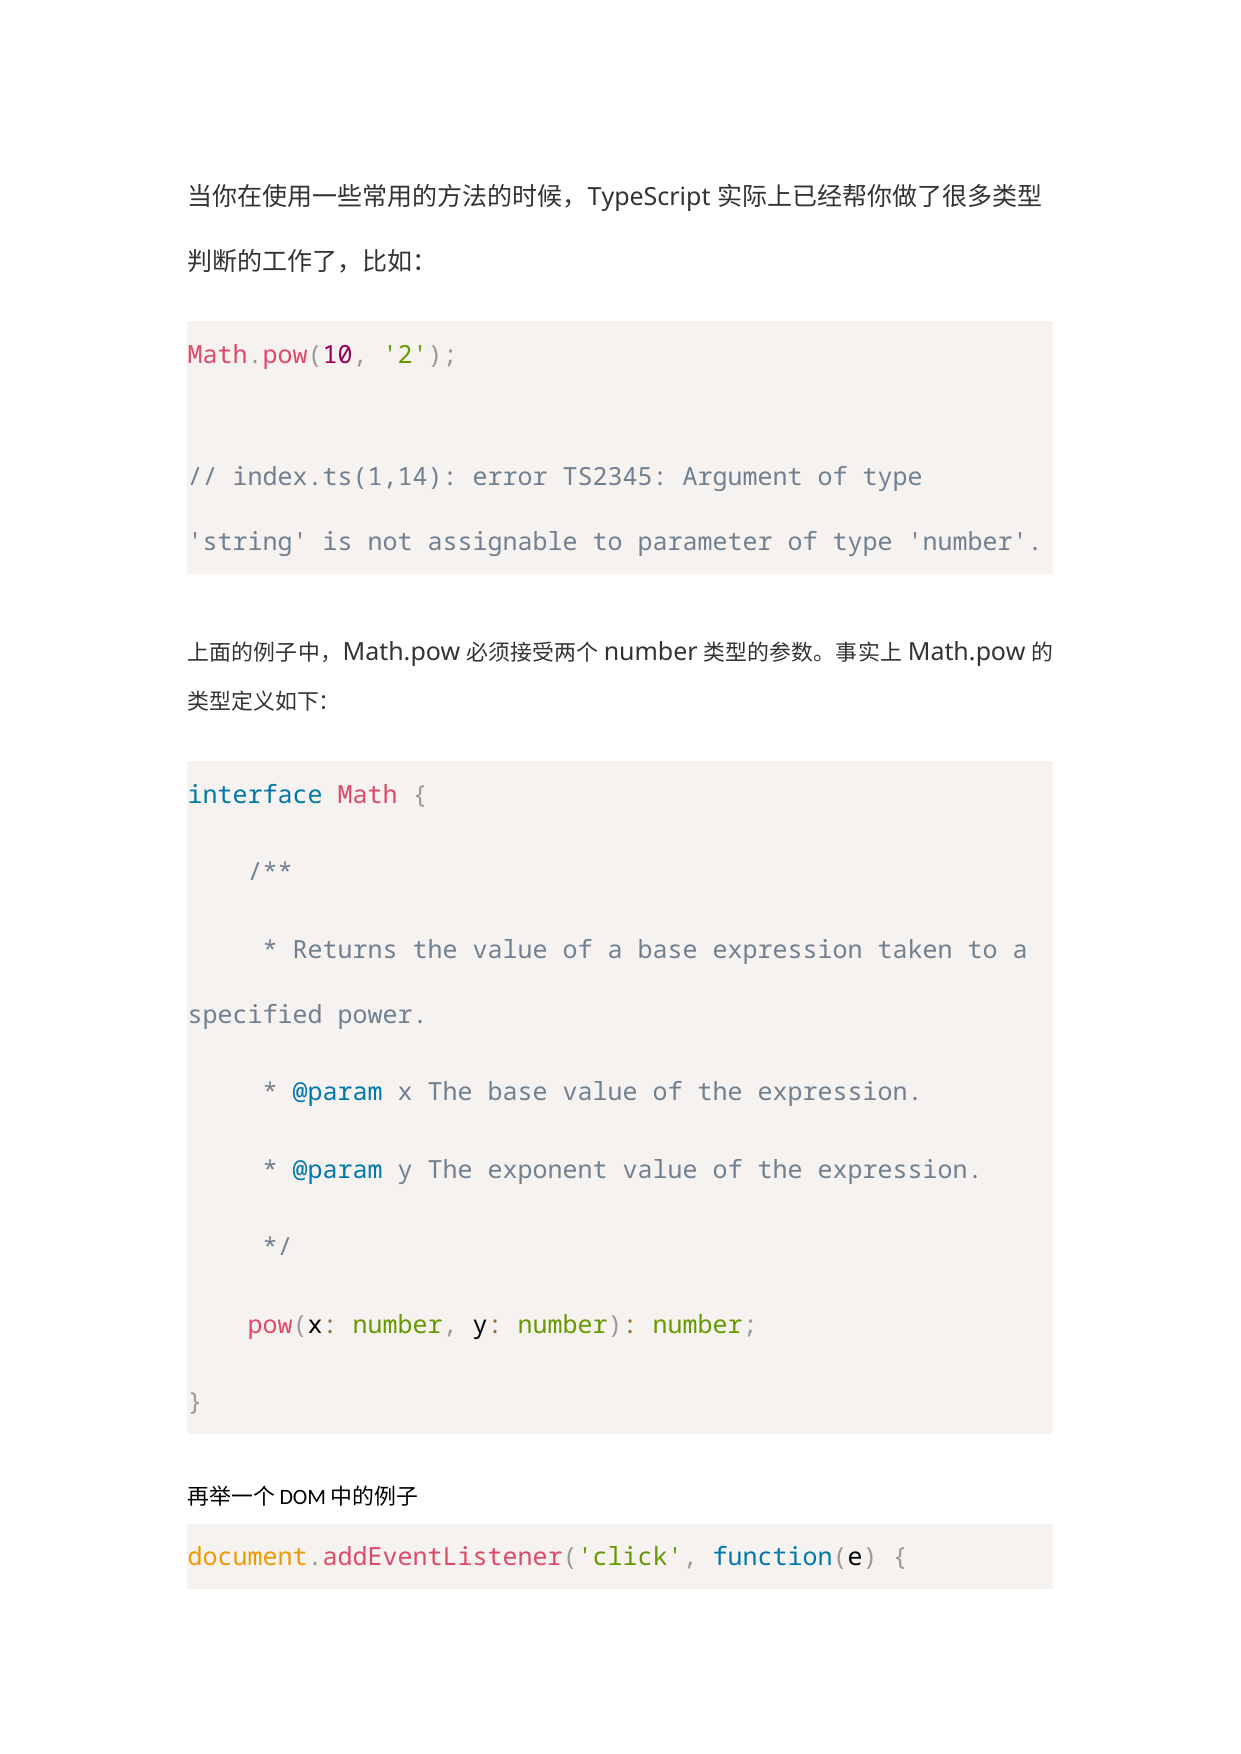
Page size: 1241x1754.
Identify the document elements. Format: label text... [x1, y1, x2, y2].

text Math.pow(10, '2'); [187, 321, 1053, 386]
text 上面的例子中，Math.pow 必须接受两个 number 类型的参数。事实上 Math.pow 的类型定义如下： [187, 619, 1053, 716]
text document.addEventListener('click', function(e) { [187, 1524, 1053, 1589]
text * @param y The exponent value of the expression. [187, 1136, 1053, 1201]
text */ [187, 1214, 1053, 1279]
text 当你在使用一些常用的方法的时候，TypeScript 实际上已经帮你做了很多类型判断的工作了，比如： [187, 162, 1053, 292]
text * @param x The base value of the expression. [187, 1059, 1053, 1124]
text } [187, 1369, 1053, 1434]
text 再举一个DOM中的例子 [187, 1479, 1053, 1511]
text /** [187, 839, 1053, 904]
text pow(x: number, y: number): number; [187, 1291, 1053, 1356]
text * Returns the value of a base expression taken to a specified power. [187, 916, 1053, 1046]
text interface Math { [187, 761, 1053, 826]
text // index.ts(1,14): error TS2345: Argument of type 'string' is not assignable to parameter of type 'number'. [187, 444, 1053, 574]
